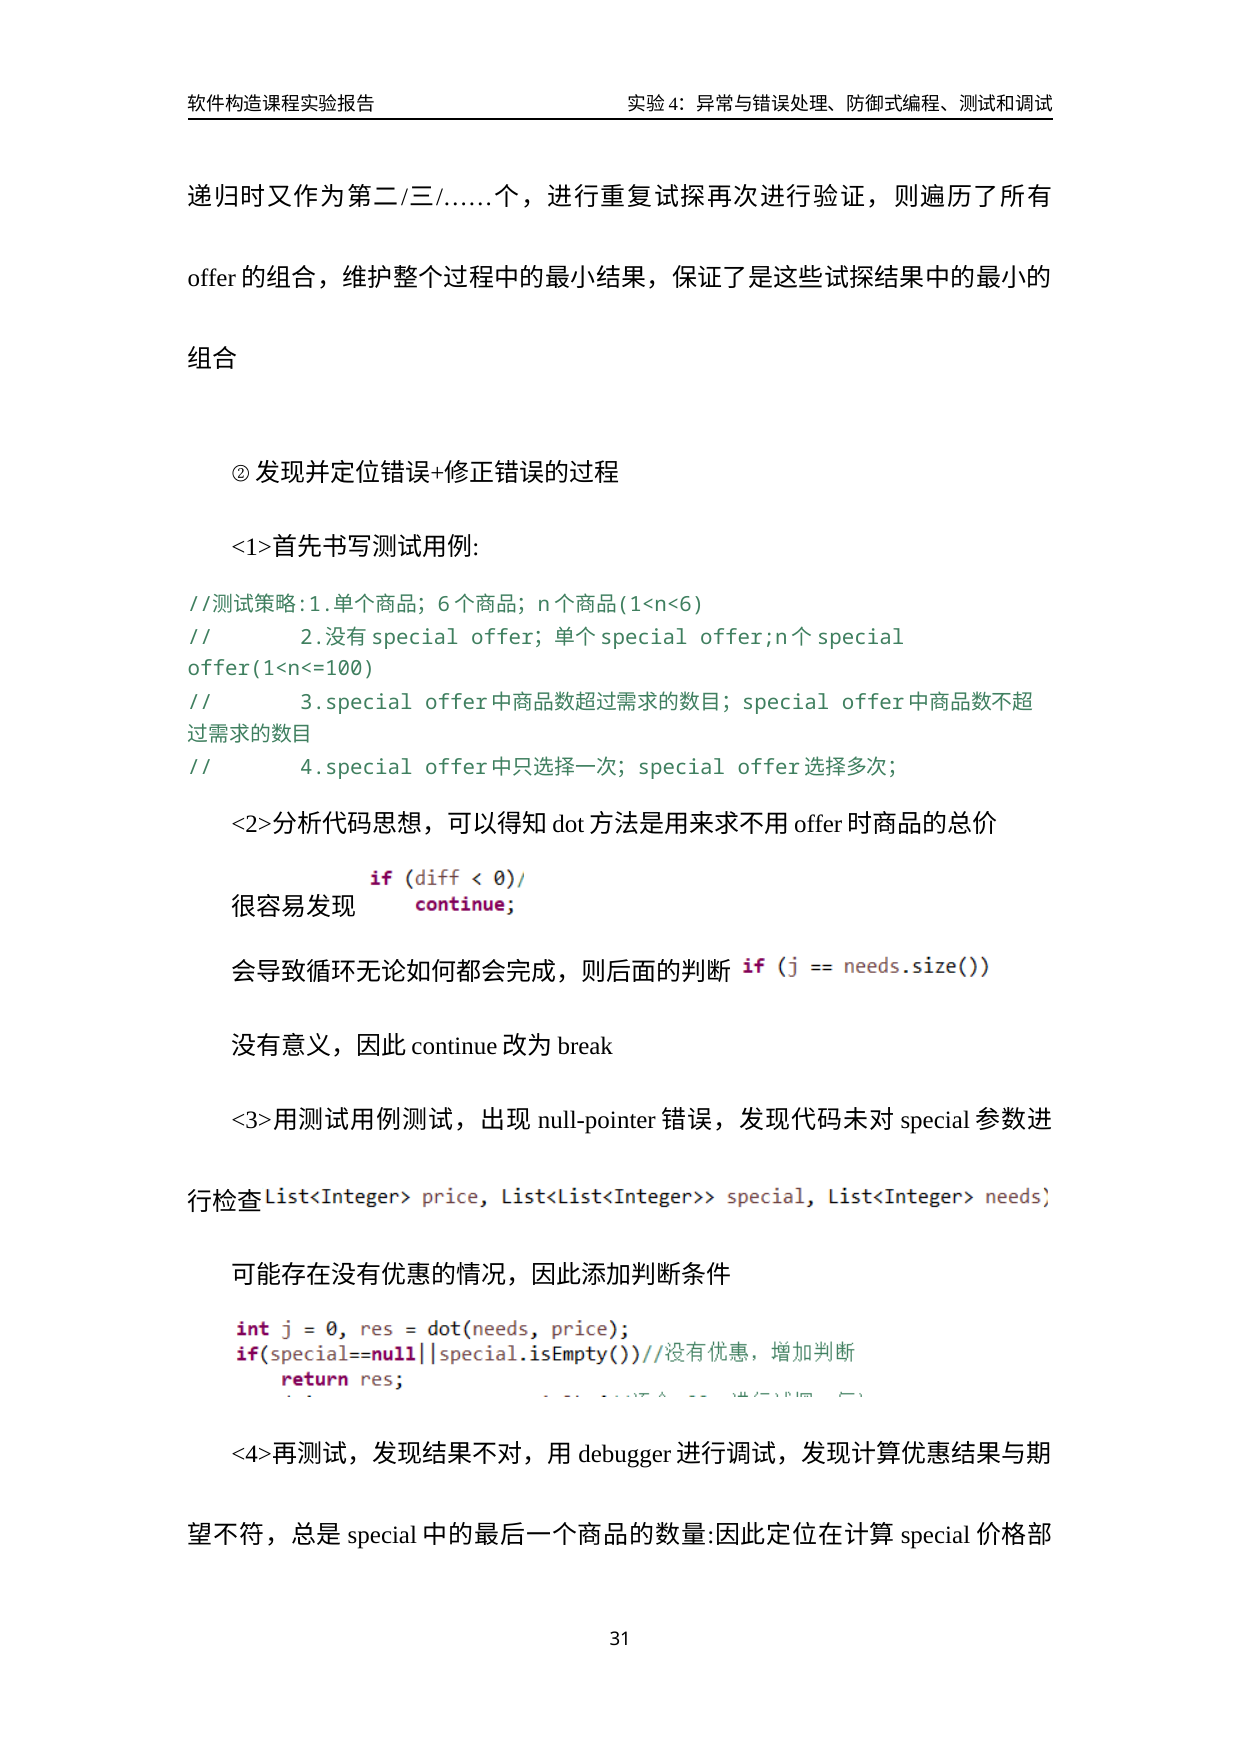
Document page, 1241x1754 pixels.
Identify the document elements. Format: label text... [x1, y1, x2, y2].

text <3>用测试用例测试，出现null-pointer错误，发现代码未对special参数进行检查 [187, 1085, 1053, 1231]
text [187, 1419, 1053, 1566]
picture [231, 1314, 867, 1397]
picture [731, 954, 1002, 981]
picture [262, 1179, 1048, 1211]
text 可能存在没有优惠的情况，因此添加判断条件 [187, 1240, 1053, 1305]
text 很容易发现 [187, 863, 1053, 928]
text //测试策略:1.单个商品；6个商品；n个商品(1<n<6) [187, 586, 1053, 619]
text // 3.special offer中商品数超过需求的数目；special offer中商品数不超过需求的数目 [187, 684, 1053, 749]
picture [356, 868, 524, 916]
text // 4.special offer中只选择一次；special offer选择多次； [187, 749, 1053, 781]
text 会导致循环无论如何都会完成，则后面的判断 [187, 937, 1053, 1002]
text ②发现并定位错误+修正错误的过程 [187, 438, 1053, 503]
text 没有意义，因此continue改为break [187, 1011, 1053, 1076]
text // 2.没有special offer；单个special offer;n个special offer(1<n<=100) [187, 619, 1053, 684]
text <1>首先书写测试用例: [187, 512, 1053, 577]
text <2>分析代码思想，可以得知dot方法是用来求不用offer时商品的总价 [187, 789, 1053, 854]
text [187, 162, 1053, 389]
